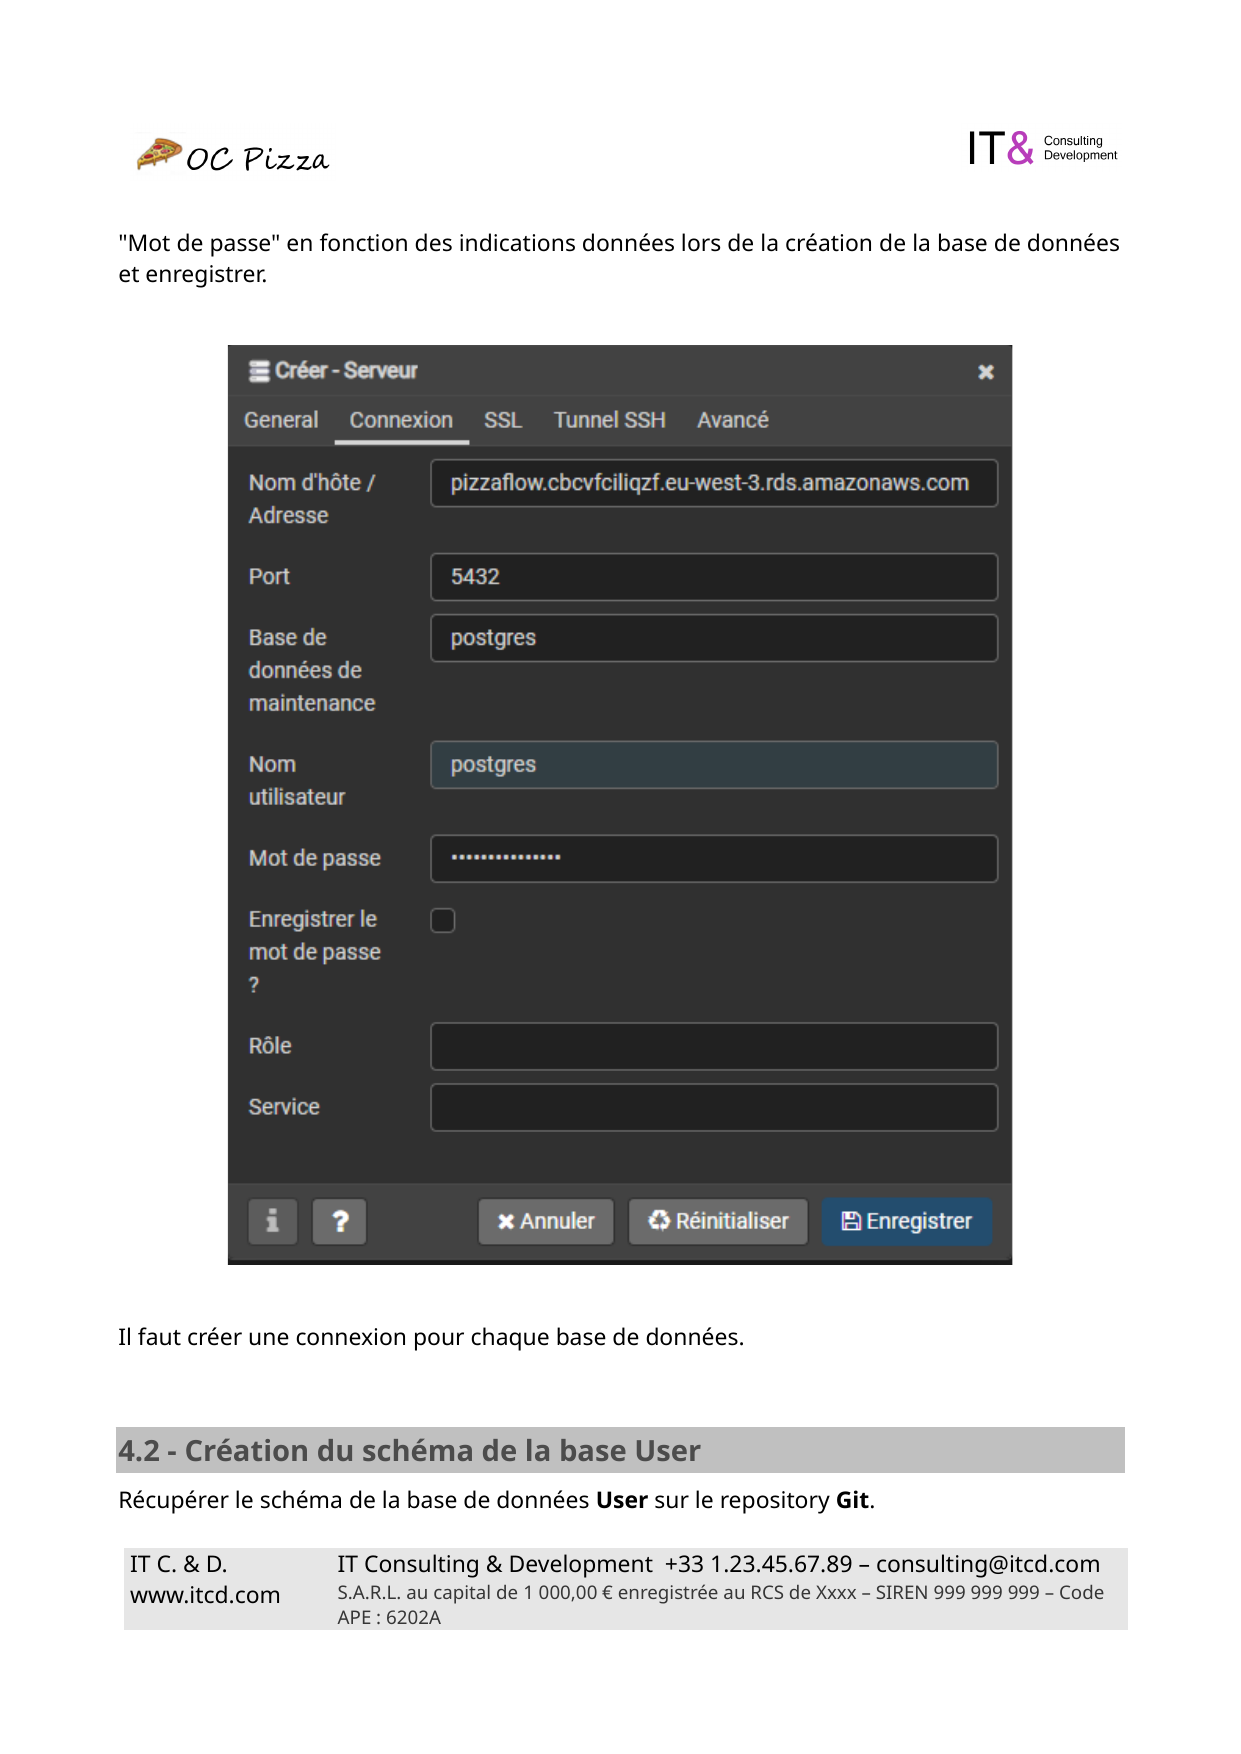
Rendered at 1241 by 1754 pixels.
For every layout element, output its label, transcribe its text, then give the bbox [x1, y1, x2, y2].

text Il faut créer une connexion pour chaque base de données. [118, 1321, 1122, 1352]
picture [227, 345, 1013, 1265]
subtitle Création du schéma de la base User [117, 1428, 1124, 1472]
picture [129, 123, 336, 181]
text Récupérer le schéma de la base de données User sur le repository Git. [118, 1484, 1122, 1516]
picture [961, 123, 1123, 172]
